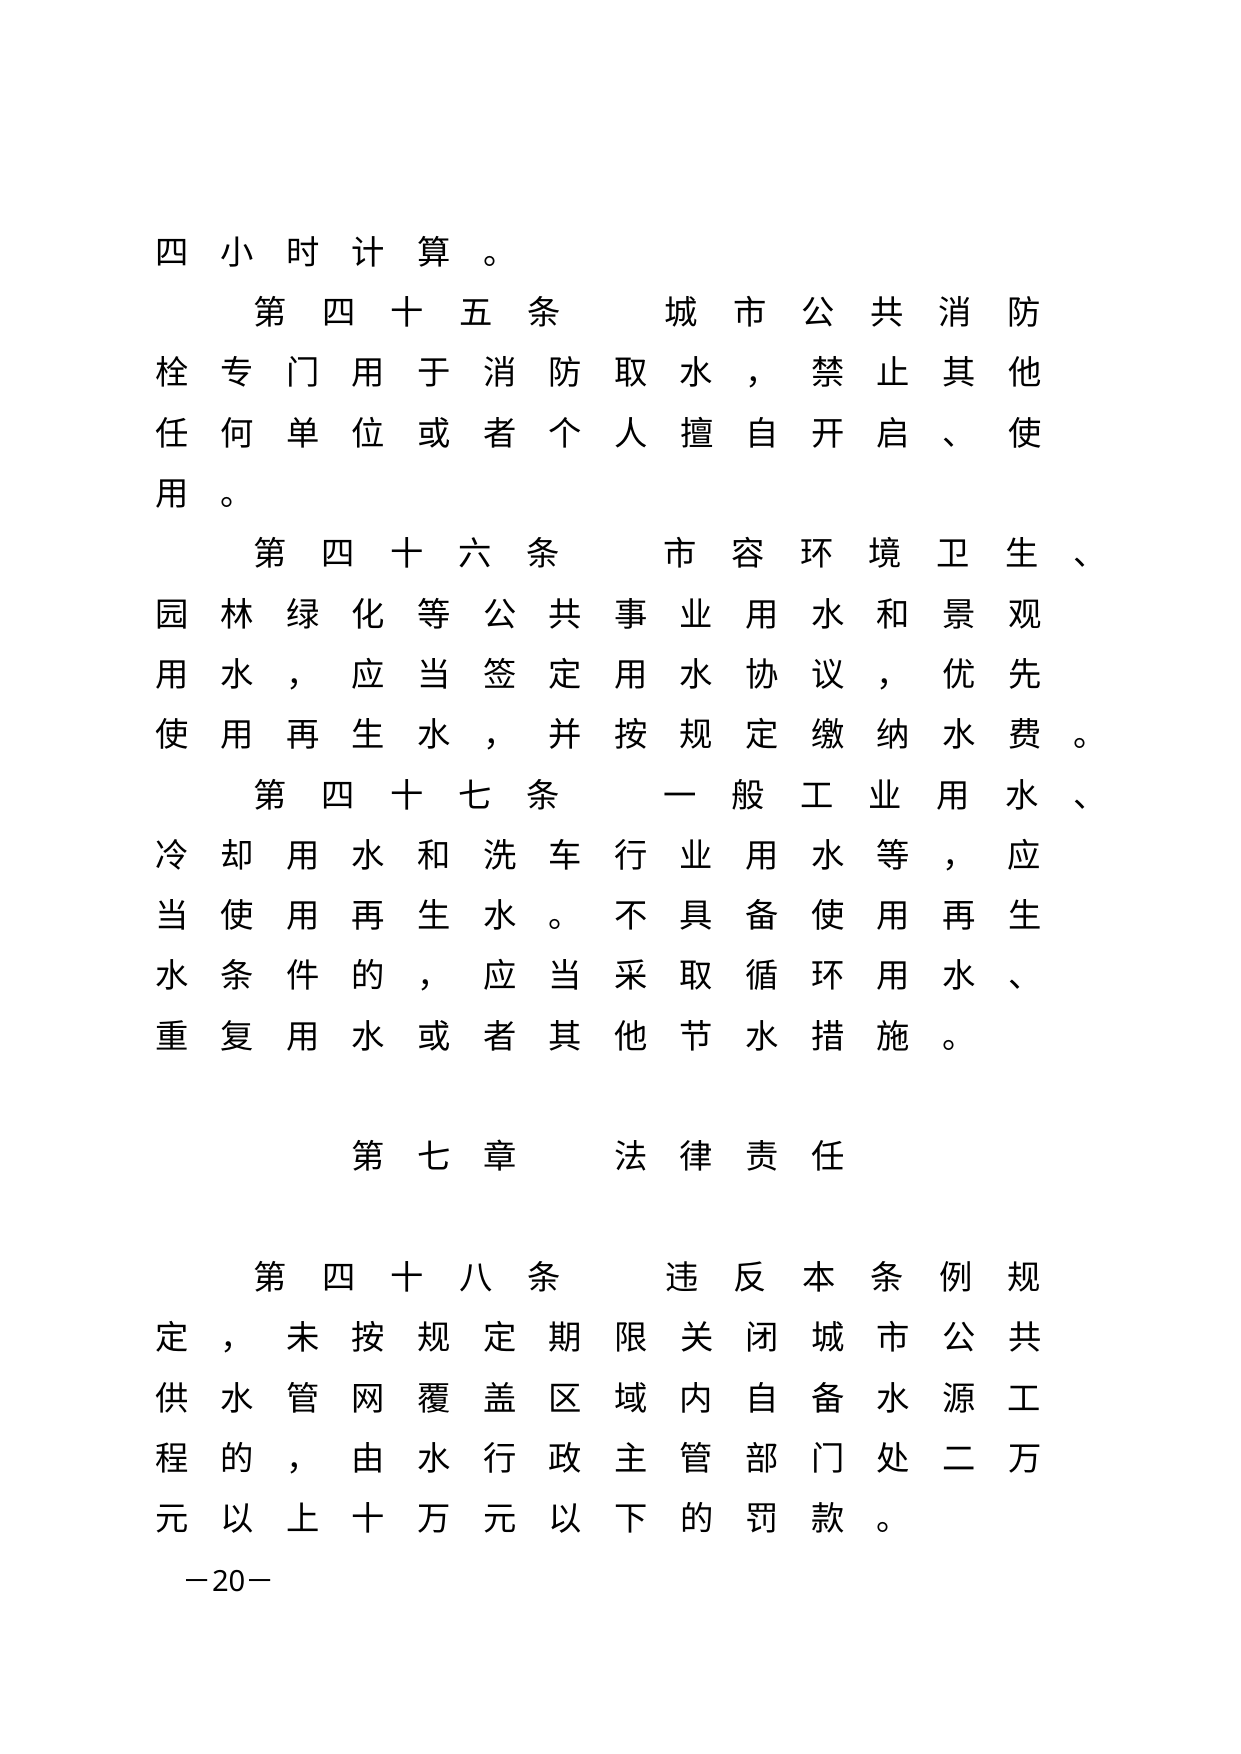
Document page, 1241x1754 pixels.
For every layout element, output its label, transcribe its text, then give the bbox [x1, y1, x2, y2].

text 第四十五条 城市公共消防栓专门用于消防取水，禁止其他任何单位或者个人擅自开启、使用。 [155, 280, 1073, 521]
text 第四十七条 一般工业用水、冷却用水和洗车行业用水等，应当使用再生水。不具备使用再生水条件的，应当采取循环用水、重复用水或者其他节水措施。 [155, 762, 1073, 1064]
text 非法取水时间无法认定时，按照不少于180日不多于360日计算；洗浴场所用户每日按照十二小时计算；其他非居民用户按照每日八小时计算；居民用户按照每日四小时计算。 [155, 219, 1073, 280]
text 第七章 法律责任 [155, 1124, 1073, 1184]
text 第四十八条 违反本条例规定，未按规定期限关闭城市公共供水管网覆盖区域内自备水源工程的，由水行政主管部门处二万元以上十万元以下的罚款。 [155, 1245, 1073, 1546]
text 第四十六条 市容环境卫生、园林绿化等公共事业用水和景观用水，应当签定用水协议，优先使用再生水，并按规定缴纳水费。 [155, 521, 1073, 762]
